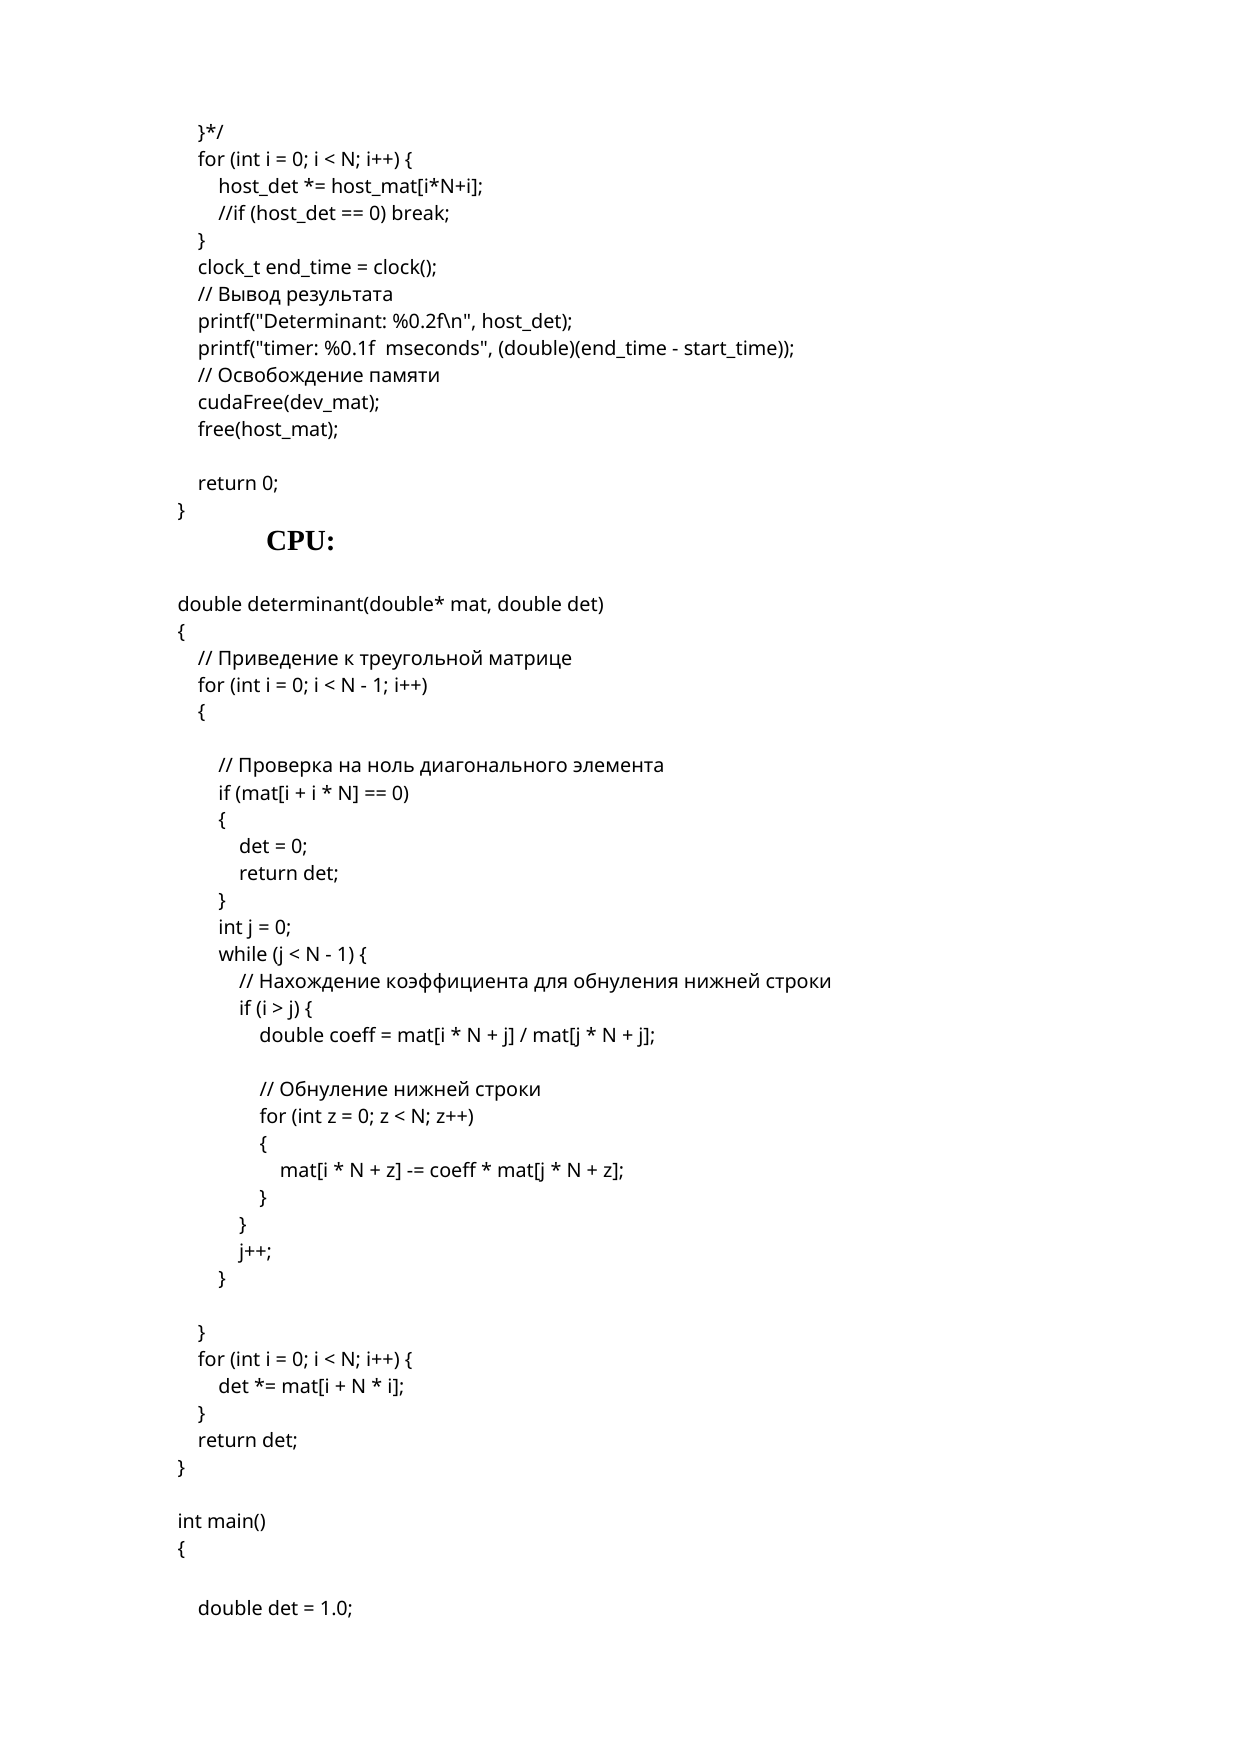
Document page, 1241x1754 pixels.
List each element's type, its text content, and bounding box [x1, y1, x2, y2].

text host_det *= host_mat[i*N+i]; [177, 172, 1152, 199]
text } [177, 1318, 1152, 1345]
text } [177, 1264, 1152, 1291]
text CPU: [177, 523, 1152, 556]
text det *= mat[i + N * i]; [177, 1372, 1152, 1399]
text } [177, 1183, 1152, 1210]
text } [177, 496, 1152, 523]
text clock_t end_time = clock(); [177, 253, 1152, 280]
text // Приведение к треугольной матрице [177, 644, 1152, 671]
text for (int z = 0; z < N; z++) [177, 1102, 1152, 1129]
text // Проверка на ноль диагонального элемента [177, 752, 1152, 779]
text cudaFree(dev_mat); [177, 388, 1152, 415]
text mat[i * N + z] -= coeff * mat[j * N + z]; [177, 1156, 1152, 1183]
text while (j < N - 1) { [177, 941, 1152, 968]
text { [177, 617, 1152, 644]
text { [177, 806, 1152, 833]
text return det; [177, 1426, 1152, 1453]
text if (i > j) { [177, 994, 1152, 1022]
text int j = 0; [177, 914, 1152, 941]
text free(host_mat); [177, 415, 1152, 442]
text // Нахождение коэффициента для обнуления нижней строки [177, 968, 1152, 994]
text // Вывод результата [177, 280, 1152, 307]
text { [177, 698, 1152, 725]
text for (int i = 0; i < N; i++) { [177, 1345, 1152, 1372]
text double determinant(double* mat, double det) [177, 556, 1152, 617]
text } [177, 226, 1152, 253]
text return 0; [177, 469, 1152, 496]
text { [177, 1534, 1152, 1561]
text // Обнуление нижней строки [177, 1076, 1152, 1102]
text det = 0; [177, 833, 1152, 860]
text double coeff = mat[i * N + j] / mat[j * N + j]; [177, 1022, 1152, 1048]
text return det; [177, 860, 1152, 887]
text for (int i = 0; i < N; i++) { [177, 145, 1152, 172]
text } [177, 1453, 1152, 1480]
text printf("Determinant: %0.2f\n", host_det); [177, 307, 1152, 334]
text } [177, 1399, 1152, 1426]
text }*/ [177, 118, 1152, 145]
text int main() [177, 1507, 1152, 1534]
text double det = 1.0; [177, 1595, 1152, 1622]
text j++; [177, 1237, 1152, 1264]
text //if (host_det == 0) break; [177, 199, 1152, 226]
text } [177, 887, 1152, 914]
text if (mat[i + i * N] == 0) [177, 779, 1152, 806]
text { [177, 1129, 1152, 1156]
text // Освобождение памяти [177, 361, 1152, 388]
text for (int i = 0; i < N - 1; i++) [177, 671, 1152, 698]
text printf("timer: %0.1f mseconds", (double)(end_time - start_time)); [177, 334, 1152, 361]
text } [177, 1210, 1152, 1237]
